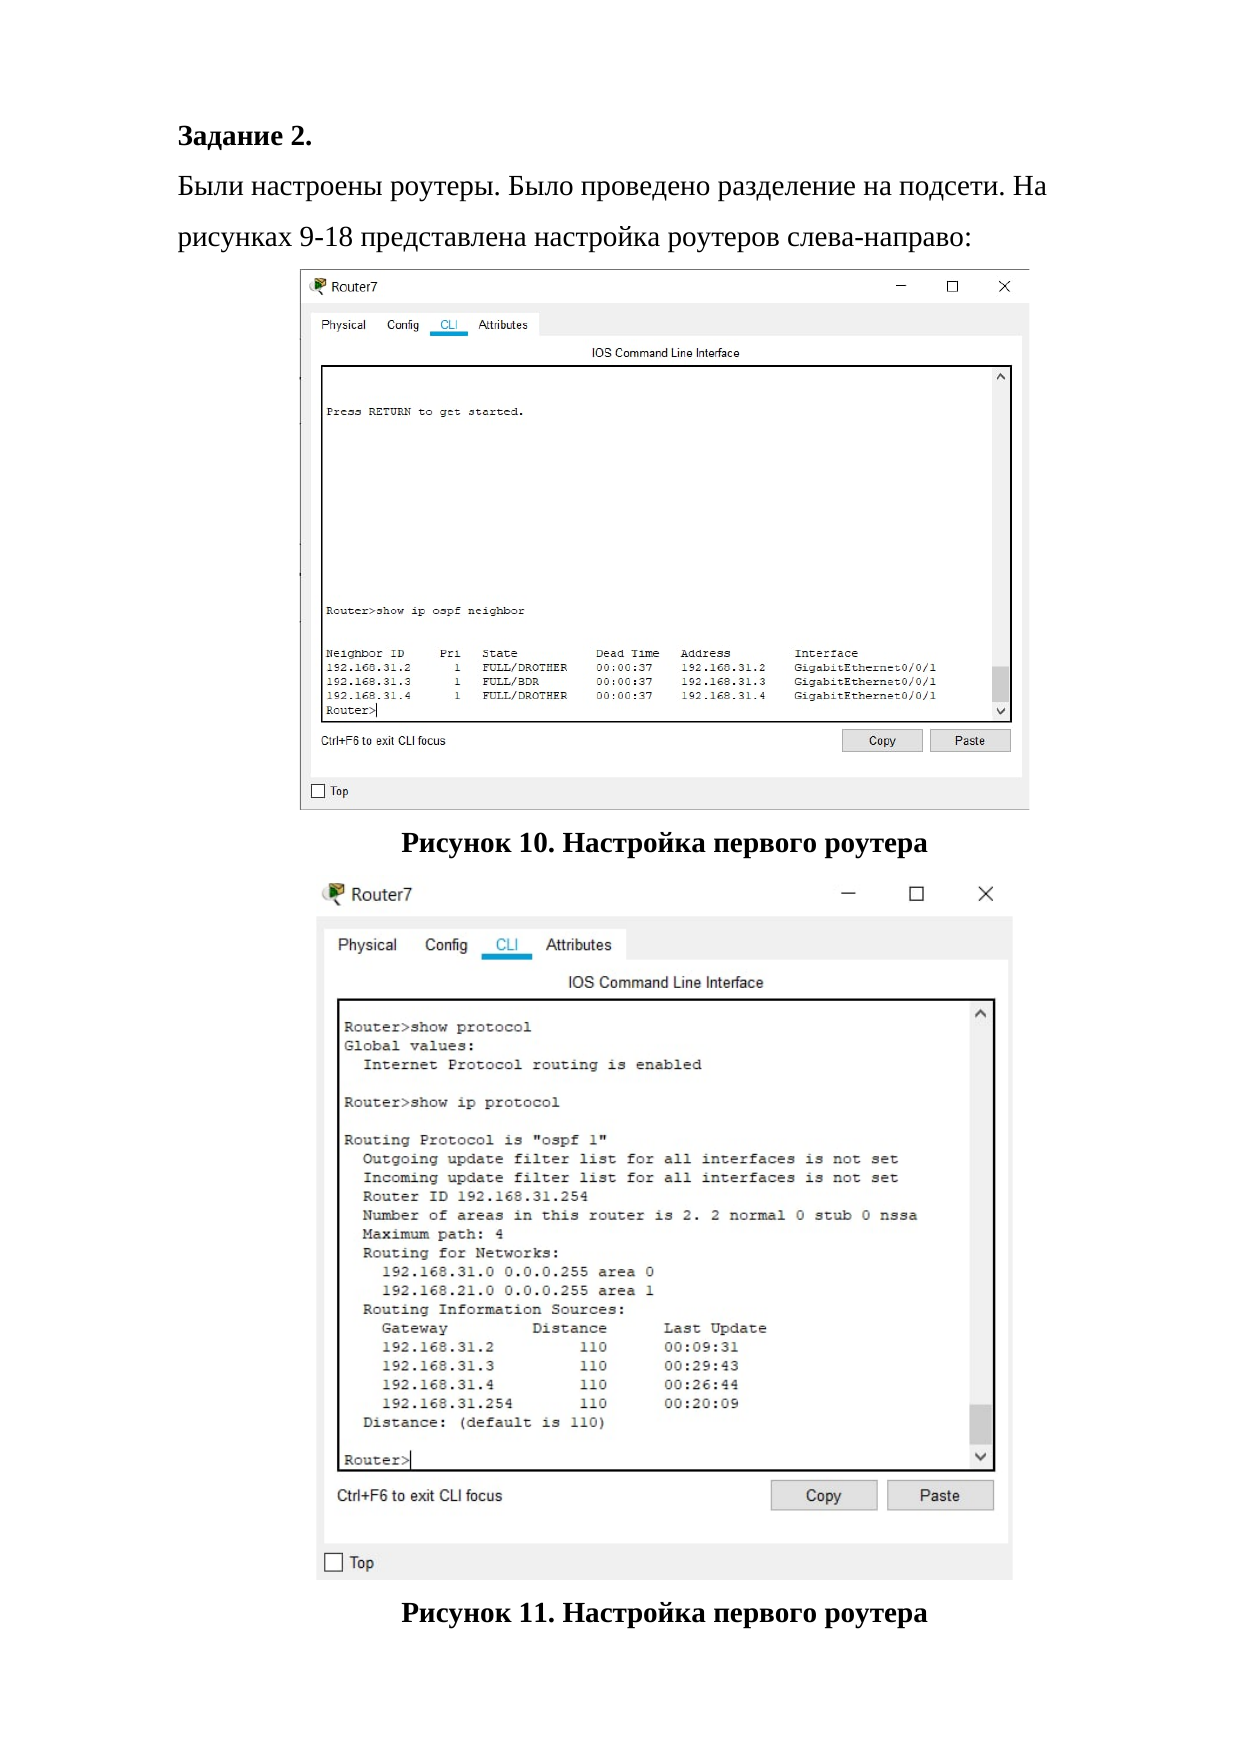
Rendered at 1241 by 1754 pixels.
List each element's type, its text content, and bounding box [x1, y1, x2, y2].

text Были настроены роутеры. Было проведено разделение на подсети. На рисунках 9-18 представлена настройка роутеров слева-направо: [177, 168, 1152, 252]
text Рисунок 11. Настройка первого роутера [177, 1595, 1152, 1629]
text Задание 2. [177, 118, 1152, 152]
picture [316, 875, 1013, 1580]
picture [299, 269, 1030, 810]
text Рисунок 10. Настройка первого роутера [177, 825, 1152, 859]
